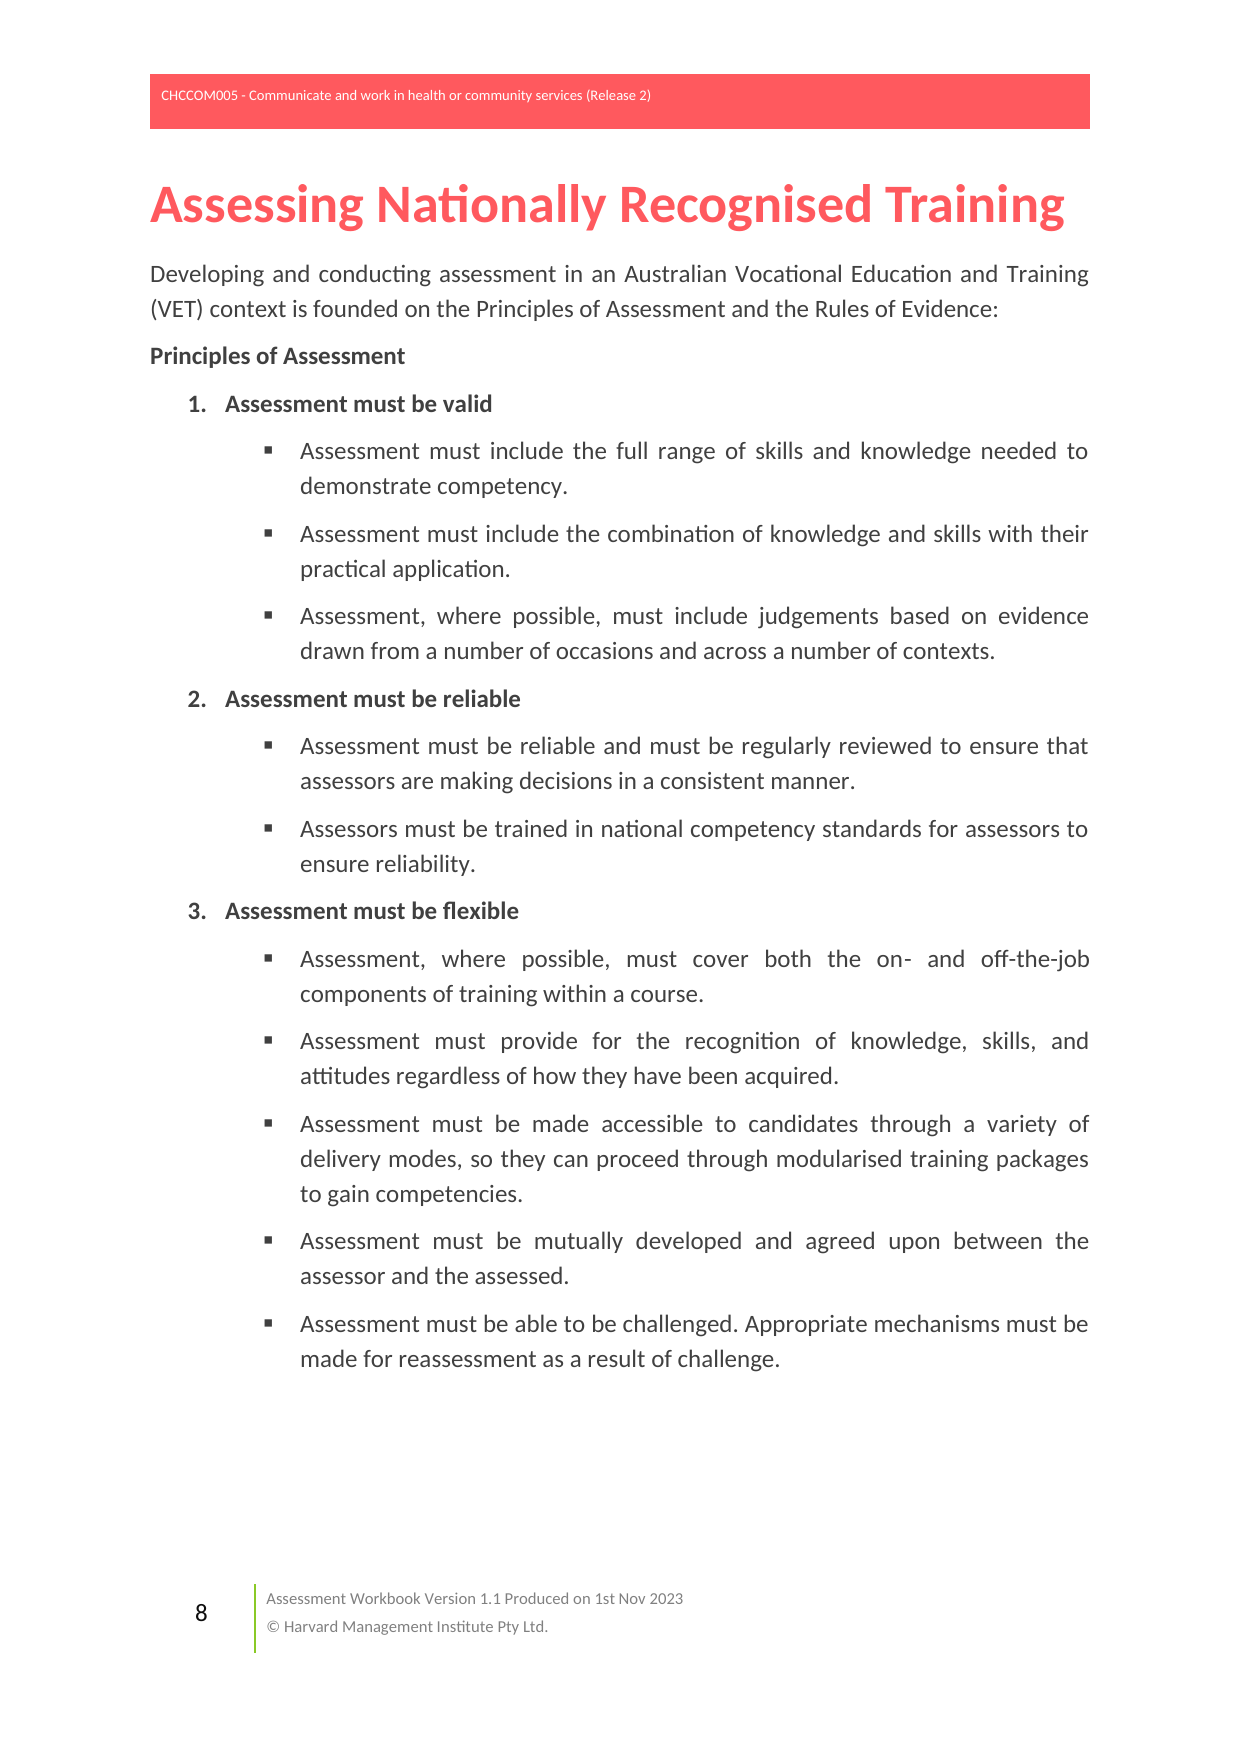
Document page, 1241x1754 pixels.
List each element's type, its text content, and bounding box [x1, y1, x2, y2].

list Assessment, where possible, must include judgements based on evidence drawn from a number of occasions and across a number of contexts. [262, 600, 1090, 666]
list Assessment must be flexible [187, 895, 1090, 926]
subtitle Assessing Nationally Recognised Training [150, 169, 1090, 236]
list Assessment must be mutually developed and agreed upon between the assessor and the assessed. [262, 1225, 1090, 1291]
list Assessment must provide for the recognition of knowledge, skills, and attitudes regardless of how they have been acquired. [262, 1025, 1090, 1091]
list Assessment must be valid [187, 388, 1090, 418]
list Assessment must include the combination of knowledge and skills with their practical application. [262, 518, 1090, 583]
list Assessment must be reliable [187, 683, 1090, 713]
list Assessors must be trained in national competency standards for assessors to ensure reliability. [262, 813, 1090, 878]
text Principles of Assessment [150, 340, 1090, 371]
list Assessment must be able to be challenged. Appropriate mechanisms must be made for reassessment as a result of challenge. [262, 1308, 1090, 1373]
text Developing and conducting assessment in an Australian Vocational Education and Training (VET) context is founded on the Principles of Assessment and the Rules of Evidence: [150, 258, 1090, 323]
list Assessment must be reliable and must be regularly reviewed to ensure that assessors are making decisions in a consistent manner. [262, 730, 1090, 796]
list Assessment must be made accessible to candidates through a variety of delivery modes, so they can proceed through modularised training packages to gain competencies. [262, 1108, 1090, 1208]
list Assessment must include the full range of skills and knowledge needed to demonstrate competency. [262, 435, 1090, 501]
list Assessment, where possible, must cover both the on- and off-the-job components of training within a course. [262, 943, 1090, 1008]
